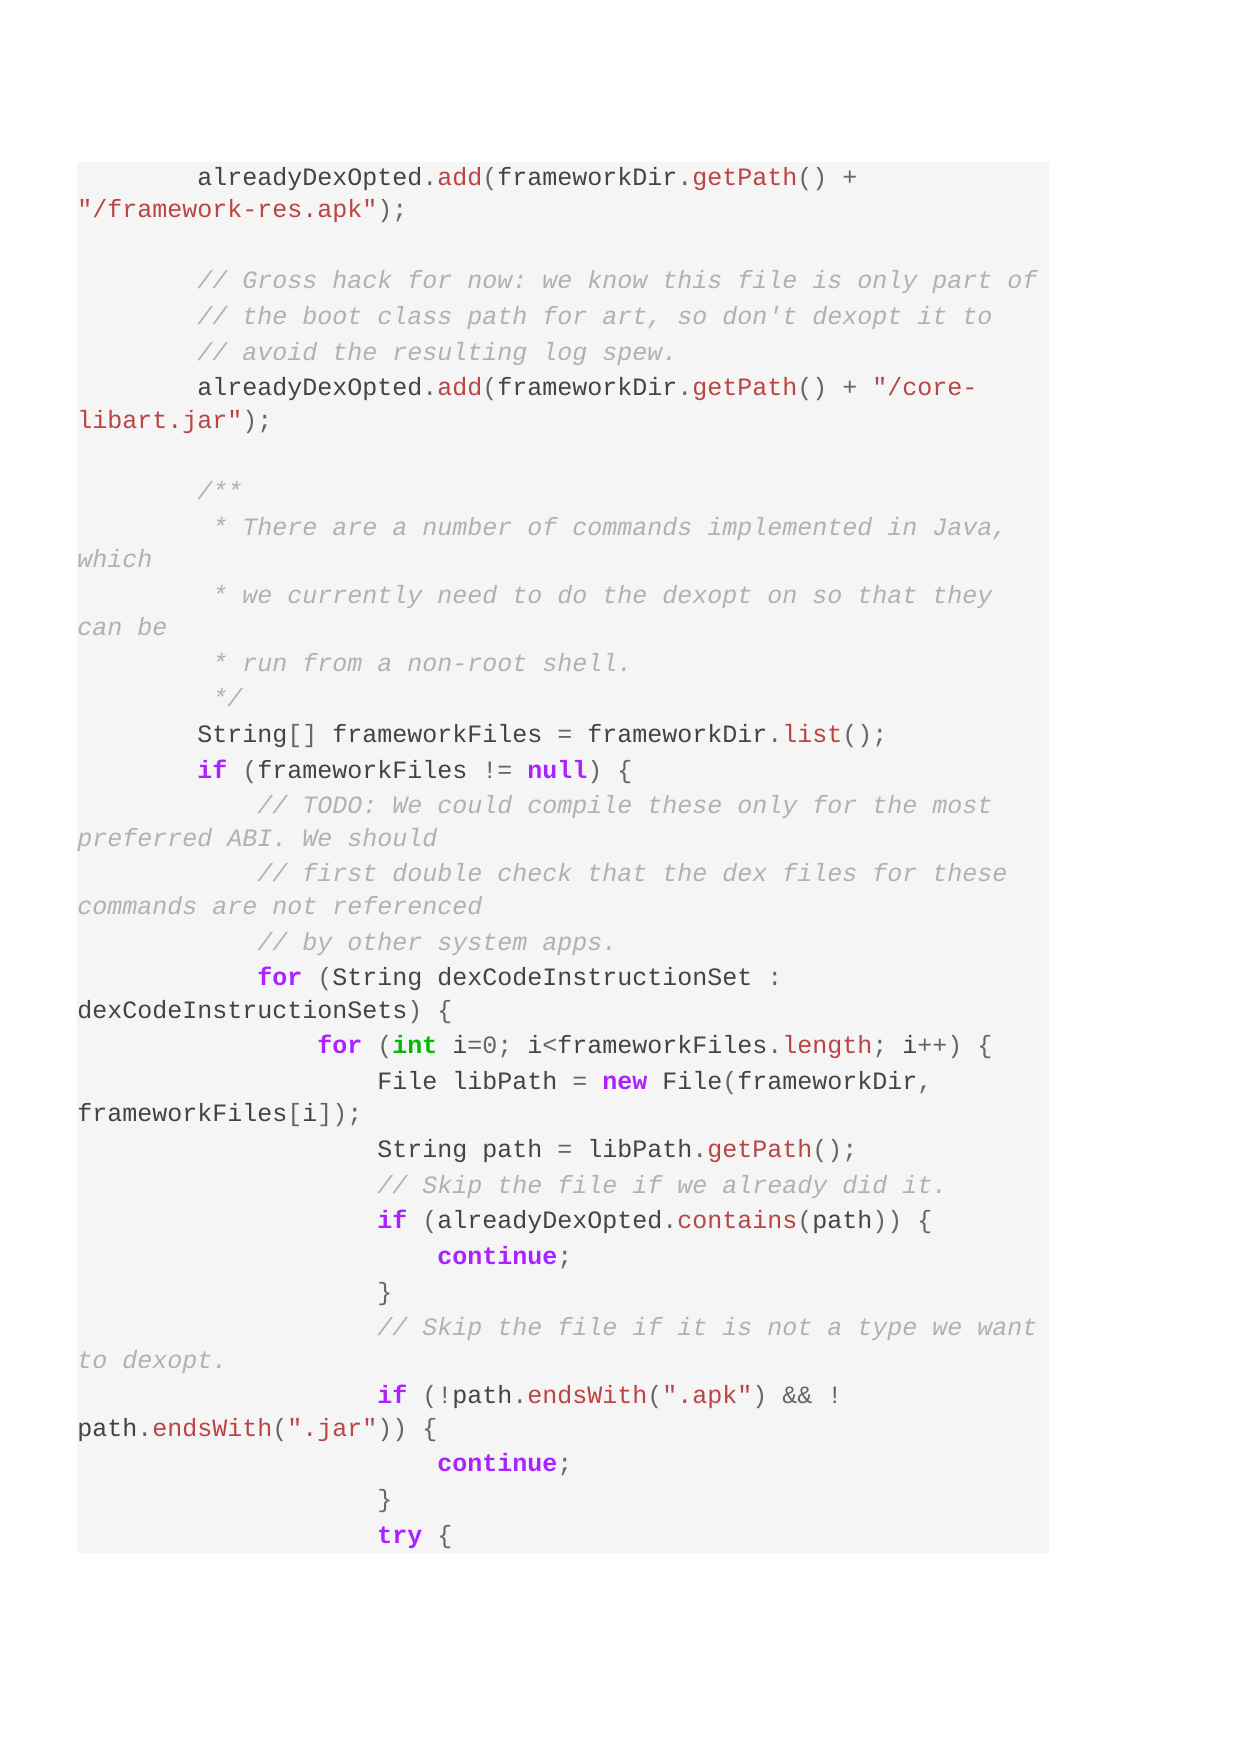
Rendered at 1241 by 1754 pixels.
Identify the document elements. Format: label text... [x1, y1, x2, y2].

text String[] frameworkFiles = frameworkDir.list(); [77, 719, 1049, 752]
text } [77, 1277, 1049, 1309]
text */ [77, 684, 1049, 716]
text if (frameworkFiles != null) { [77, 755, 1049, 788]
text /** [77, 476, 1049, 509]
text // TODO: We could compile these only for the most preferred ABI. We should [77, 791, 1049, 856]
text for (int i=0; i<frameworkFiles.length; i++) { [77, 1031, 1049, 1063]
text // Skip the file if it is not a type we want to dexopt. [77, 1313, 1049, 1378]
text if (!path.endsWith(".apk") && !path.endsWith(".jar")) { [77, 1381, 1049, 1446]
text continue; [77, 1449, 1049, 1481]
text try { [77, 1520, 1049, 1553]
text * we currently need to do the dexopt on so that they can be [77, 580, 1049, 645]
text // by other system apps. [77, 927, 1049, 959]
text * run from a non-root shell. [77, 648, 1049, 681]
text } [77, 1484, 1049, 1517]
text // first double check that the dex files for these commands are not referenced [77, 859, 1049, 924]
text String path = libPath.getPath(); [77, 1134, 1049, 1167]
text File libPath = new File(frameworkDir, frameworkFiles[i]); [77, 1066, 1049, 1131]
text if (alreadyDexOpted.contains(path)) { [77, 1206, 1049, 1238]
text alreadyDexOpted.add(frameworkDir.getPath() + "/core-libart.jar"); [77, 373, 1049, 438]
text * There are a number of commands implemented in Java, which [77, 512, 1049, 577]
text // Skip the file if we already did it. [77, 1170, 1049, 1203]
text // avoid the resulting log spew. [77, 337, 1049, 369]
text for (String dexCodeInstructionSet : dexCodeInstructionSets) { [77, 963, 1049, 1028]
text continue; [77, 1241, 1049, 1274]
text // Gross hack for now: we know this file is only part of [77, 266, 1049, 298]
text // the boot class path for art, so don't dexopt it to [77, 301, 1049, 334]
text alreadyDexOpted.add(frameworkDir.getPath() + "/framework-res.apk"); [77, 162, 1049, 227]
